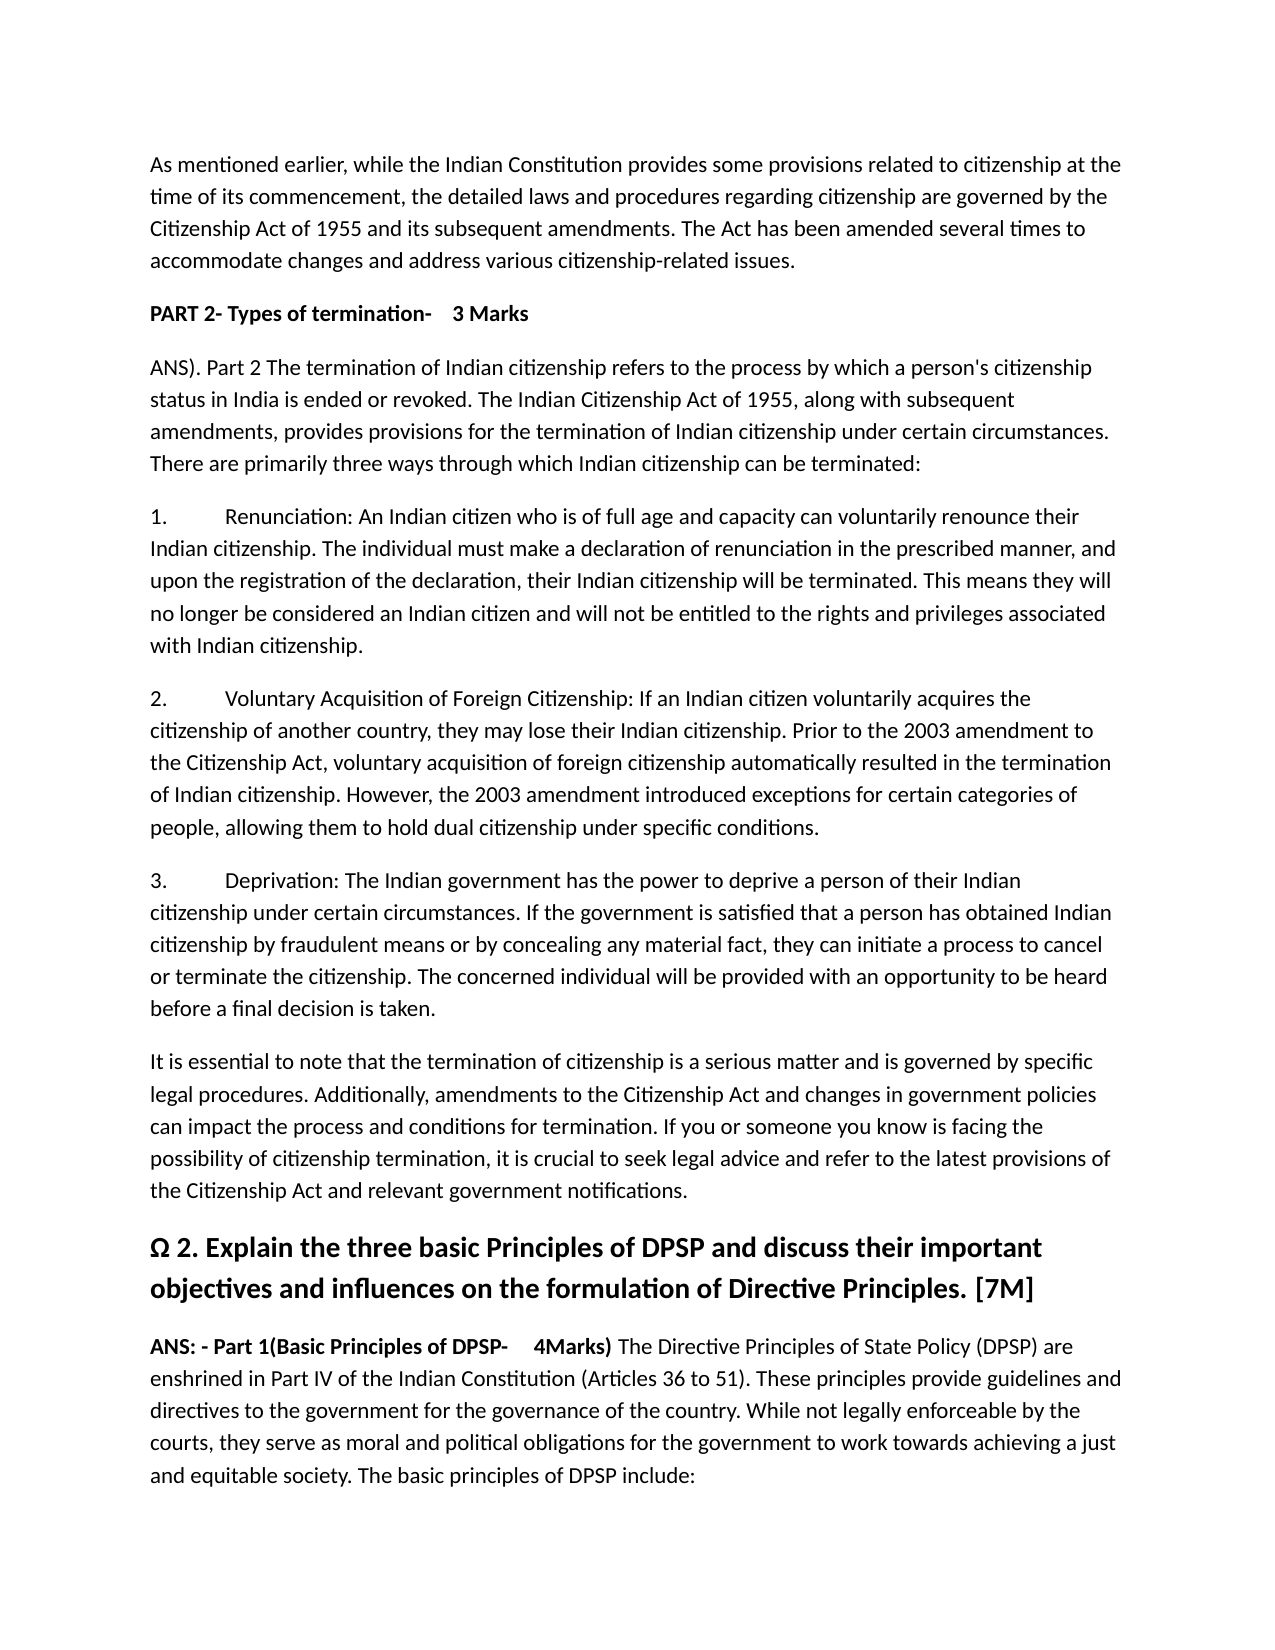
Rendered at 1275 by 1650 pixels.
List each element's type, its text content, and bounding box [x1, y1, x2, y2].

text 3. Deprivation: The Indian government has the power to deprive a person of their Indian citizenship under certain circumstances. If the government is satisfied that a person has obtained Indian citizenship by fraudulent means or by concealing any material fact, they can initiate a process to cancel or terminate the citizenship. The concerned individual will be provided with an opportunity to be heard before a final decision is taken. [150, 866, 1125, 1022]
text PART 2- Types of termination- 3 Marks [150, 299, 1125, 328]
text 2. Voluntary Acquisition of Foreign Citizenship: If an Indian citizen voluntarily acquires the citizenship of another country, they may lose their Indian citizenship. Prior to the 2003 amendment to the Citizenship Act, voluntary acquisition of foreign citizenship automatically resulted in the termination of Indian citizenship. However, the 2003 amendment introduced exceptions for certain categories of people, allowing them to hold dual citizenship under specific conditions. [150, 684, 1125, 841]
text As mentioned earlier, while the Indian Constitution provides some provisions related to citizenship at the time of its commencement, the detailed laws and procedures regarding citizenship are governed by the Citizenship Act of 1955 and its subsequent amendments. The Act has been amended several times to accommodate changes and address various citizenship-related issues. [150, 150, 1125, 274]
text Ω 2. Explain the three basic Principles of DPSP and discuss their important objectives and influences on the formulation of Directive Principles. [7M] [150, 1229, 1125, 1306]
text 1. Renunciation: An Indian citizen who is of full age and capacity can voluntarily renounce their Indian citizenship. The individual must make a declaration of renunciation in the prescribed manner, and upon the registration of the declaration, their Indian citizenship will be terminated. This means they will no longer be considered an Indian citizen and will not be entitled to the rights and privileges associated with Indian citizenship. [150, 502, 1125, 659]
text ANS: - Part 1(Basic Principles of DPSP- 4Marks) The Directive Principles of State Policy (DPSP) are enshrined in Part IV of the Indian Constitution (Articles 36 to 51). These principles provide guidelines and directives to the government for the governance of the country. While not legally enforceable by the courts, they serve as moral and political obligations for the government to work towards achieving a just and equitable society. The basic principles of DPSP include: [150, 1332, 1125, 1489]
text It is essential to note that the termination of citizenship is a serious matter and is governed by specific legal procedures. Additionally, amendments to the Citizenship Act and changes in government policies can impact the process and conditions for termination. If you or someone you know is facing the possibility of citizenship termination, it is crucial to seek legal advice and refer to the latest provisions of the Citizenship Act and relevant government notifications. [150, 1047, 1125, 1204]
text ANS). Part 2 The termination of Indian citizenship refers to the process by which a person's citizenship status in India is ended or revoked. The Indian Citizenship Act of 1955, along with subsequent amendments, provides provisions for the termination of Indian citizenship under certain circumstances. There are primarily three ways through which Indian citizenship can be terminated: [150, 353, 1125, 477]
